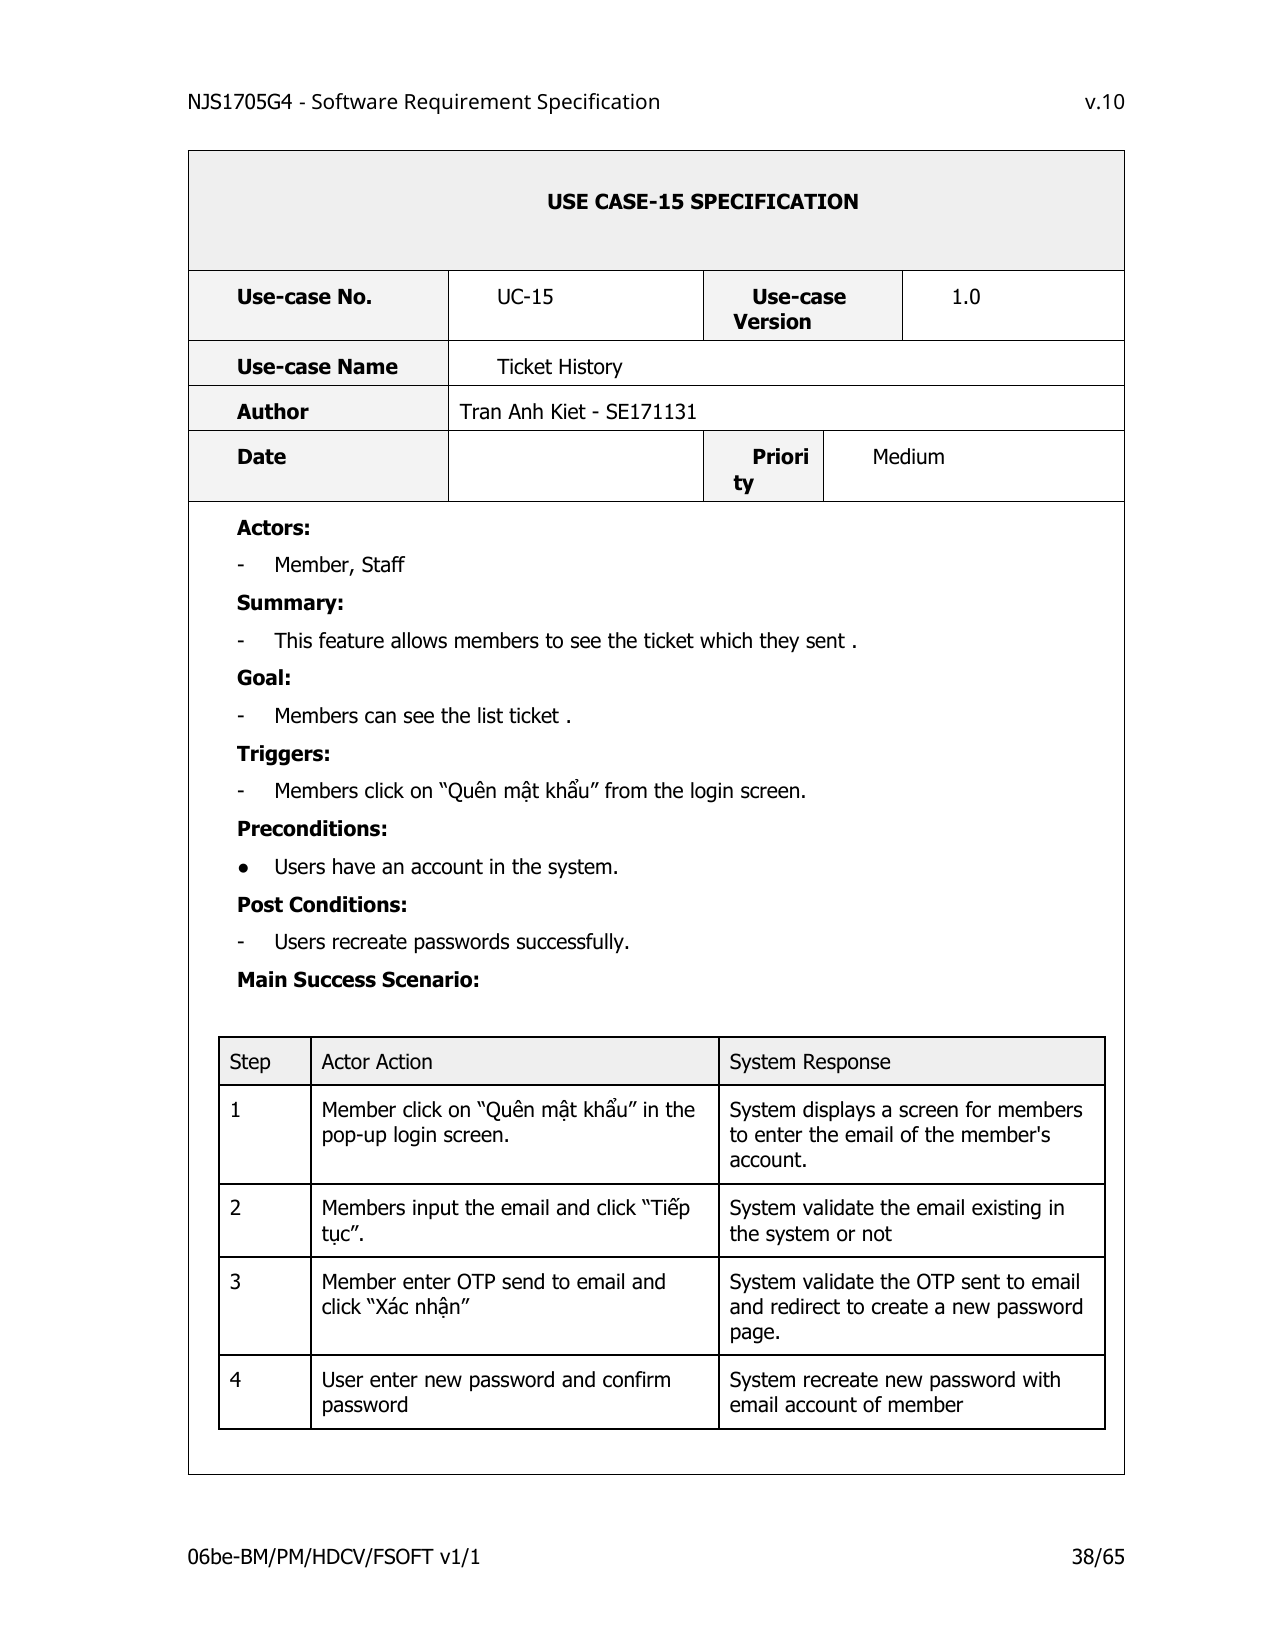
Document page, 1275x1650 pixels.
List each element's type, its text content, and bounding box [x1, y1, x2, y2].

table_cell Use-case Version [704, 271, 902, 340]
table_cell Use-case Name [189, 341, 448, 385]
table_cell Date [189, 431, 448, 501]
table_cell [449, 431, 703, 501]
table_cell Tran Anh Kiet - SE171131 [449, 386, 1124, 430]
table_cell UC-15 [449, 271, 703, 340]
table_cell 1.0 [903, 271, 1124, 340]
table_cell Author [189, 386, 448, 430]
table_header [189, 151, 1124, 270]
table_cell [189, 502, 1124, 1474]
table_cell Ticket History [449, 341, 1124, 385]
table_cell Medium [824, 431, 1124, 501]
table_cell Use-case No. [189, 271, 448, 340]
table_cell Priority [704, 431, 823, 501]
